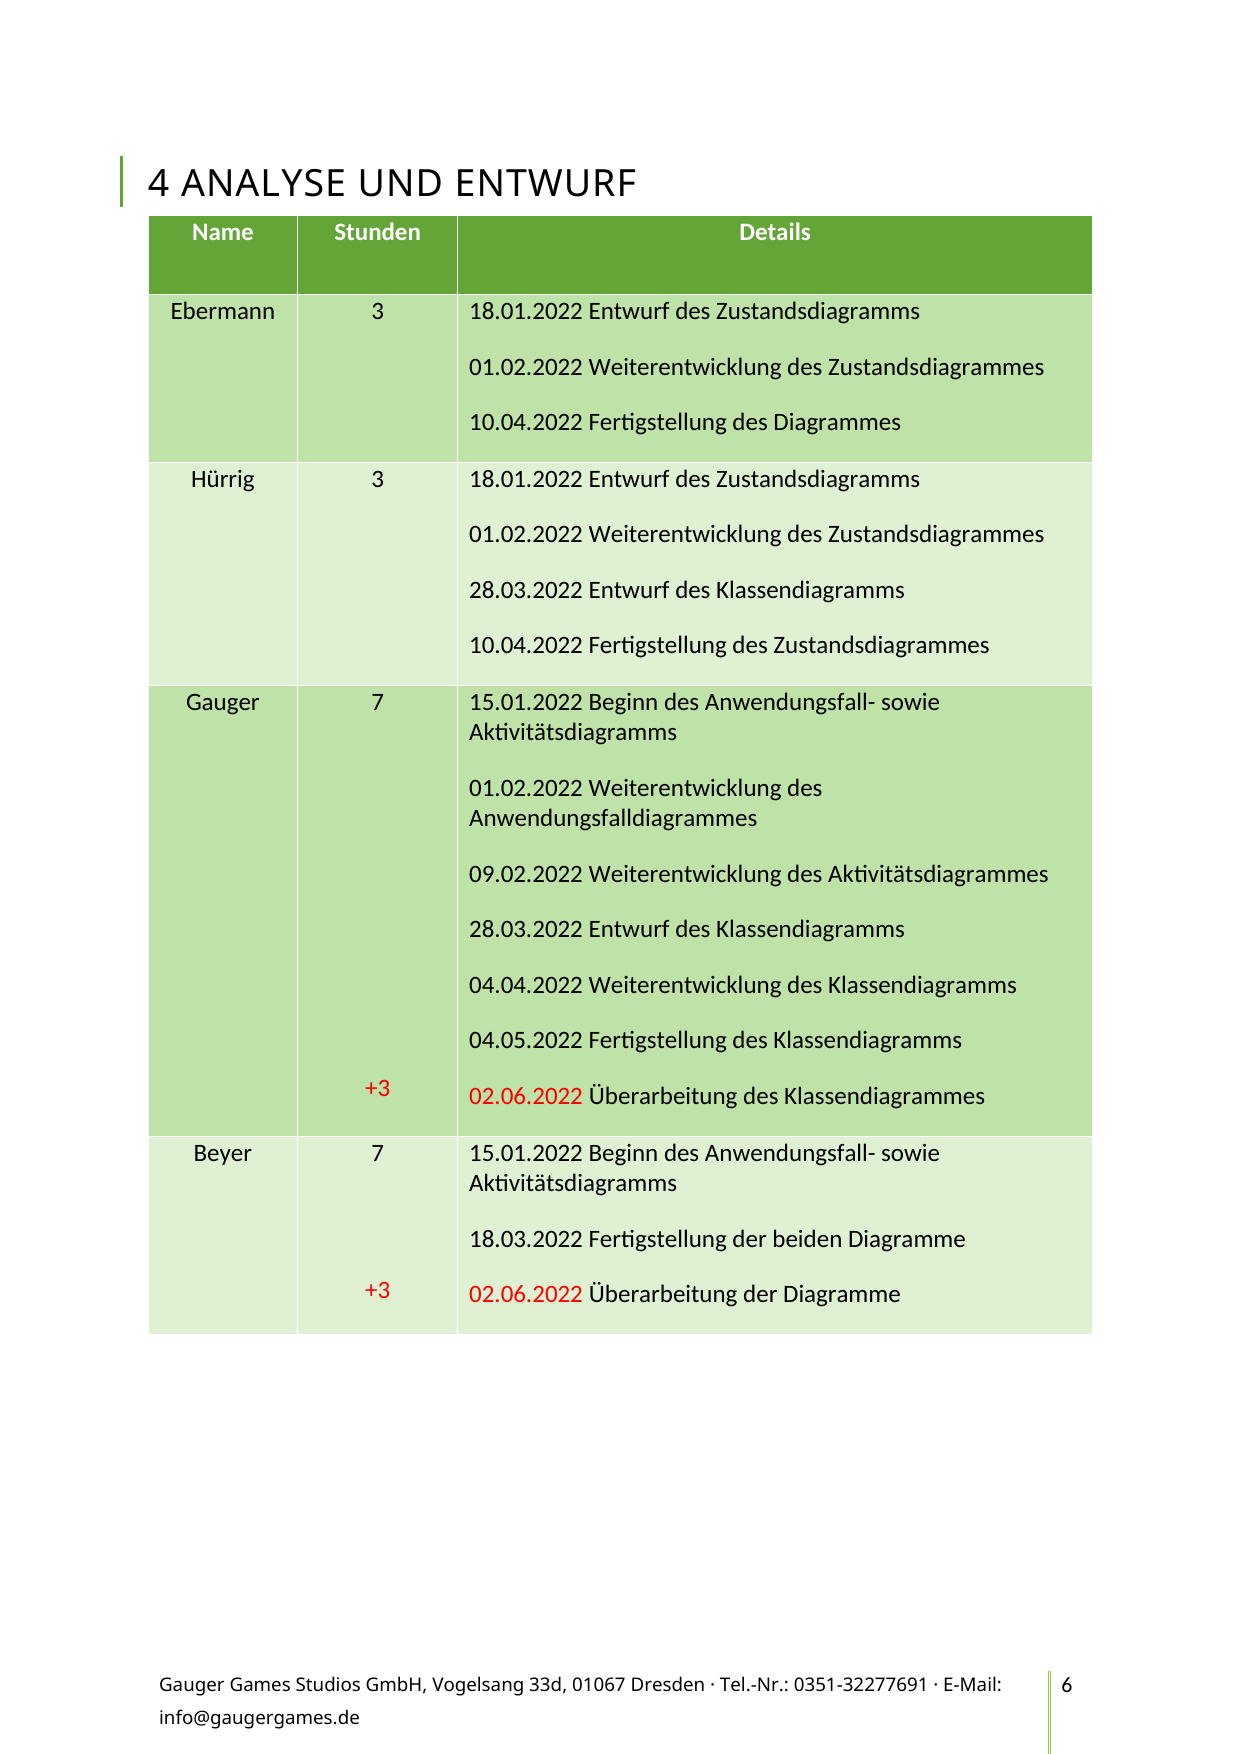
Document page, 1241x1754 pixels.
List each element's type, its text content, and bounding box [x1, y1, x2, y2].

table_header Stunden [298, 216, 457, 294]
table_cell 15.01.2022 Beginn des Anwendungsfall- sowie Aktivitätsdiagramms 18.03.2022 Fertigstellung der beiden Diagramme 02.06.2022 Überarbeitung der Diagramme [458, 1137, 1092, 1334]
table_header Name [149, 216, 297, 294]
subtitle 4 Analyse und Entwurf [123, 156, 1093, 207]
table_cell Hürrig [149, 463, 297, 685]
table_cell 3 [298, 295, 457, 462]
table_cell 18.01.2022 Entwurf des Zustandsdiagramms 01.02.2022 Weiterentwicklung des Zustandsdiagrammes 28.03.2022 Entwurf des Klassendiagramms 10.04.2022 Fertigstellung des Zustandsdiagrammes [458, 463, 1092, 685]
table_cell Gauger [149, 686, 297, 1136]
table_cell 15.01.2022 Beginn des Anwendungsfall- sowie Aktivitätsdiagramms 01.02.2022 Weiterentwicklung des Anwendungsfalldiagrammes 09.02.2022 Weiterentwicklung des Aktivitätsdiagrammes 28.03.2022 Entwurf des Klassendiagramms 04.04.2022 Weiterentwicklung des Klassendiagramms 04.05.2022 Fertigstellung des Klassendiagramms 02.06.2022 Überarbeitung des Klassendiagrammes [458, 686, 1092, 1136]
table_cell 3 [298, 463, 457, 685]
table_cell 7 +3 [298, 686, 457, 1136]
table_cell Beyer [149, 1137, 297, 1334]
table_cell 7 +3 [298, 1137, 457, 1334]
table_cell 18.01.2022 Entwurf des Zustandsdiagramms 01.02.2022 Weiterentwicklung des Zustandsdiagrammes 10.04.2022 Fertigstellung des Diagrammes [458, 295, 1092, 462]
table_cell Ebermann [149, 295, 297, 462]
table_header Details [458, 216, 1092, 294]
